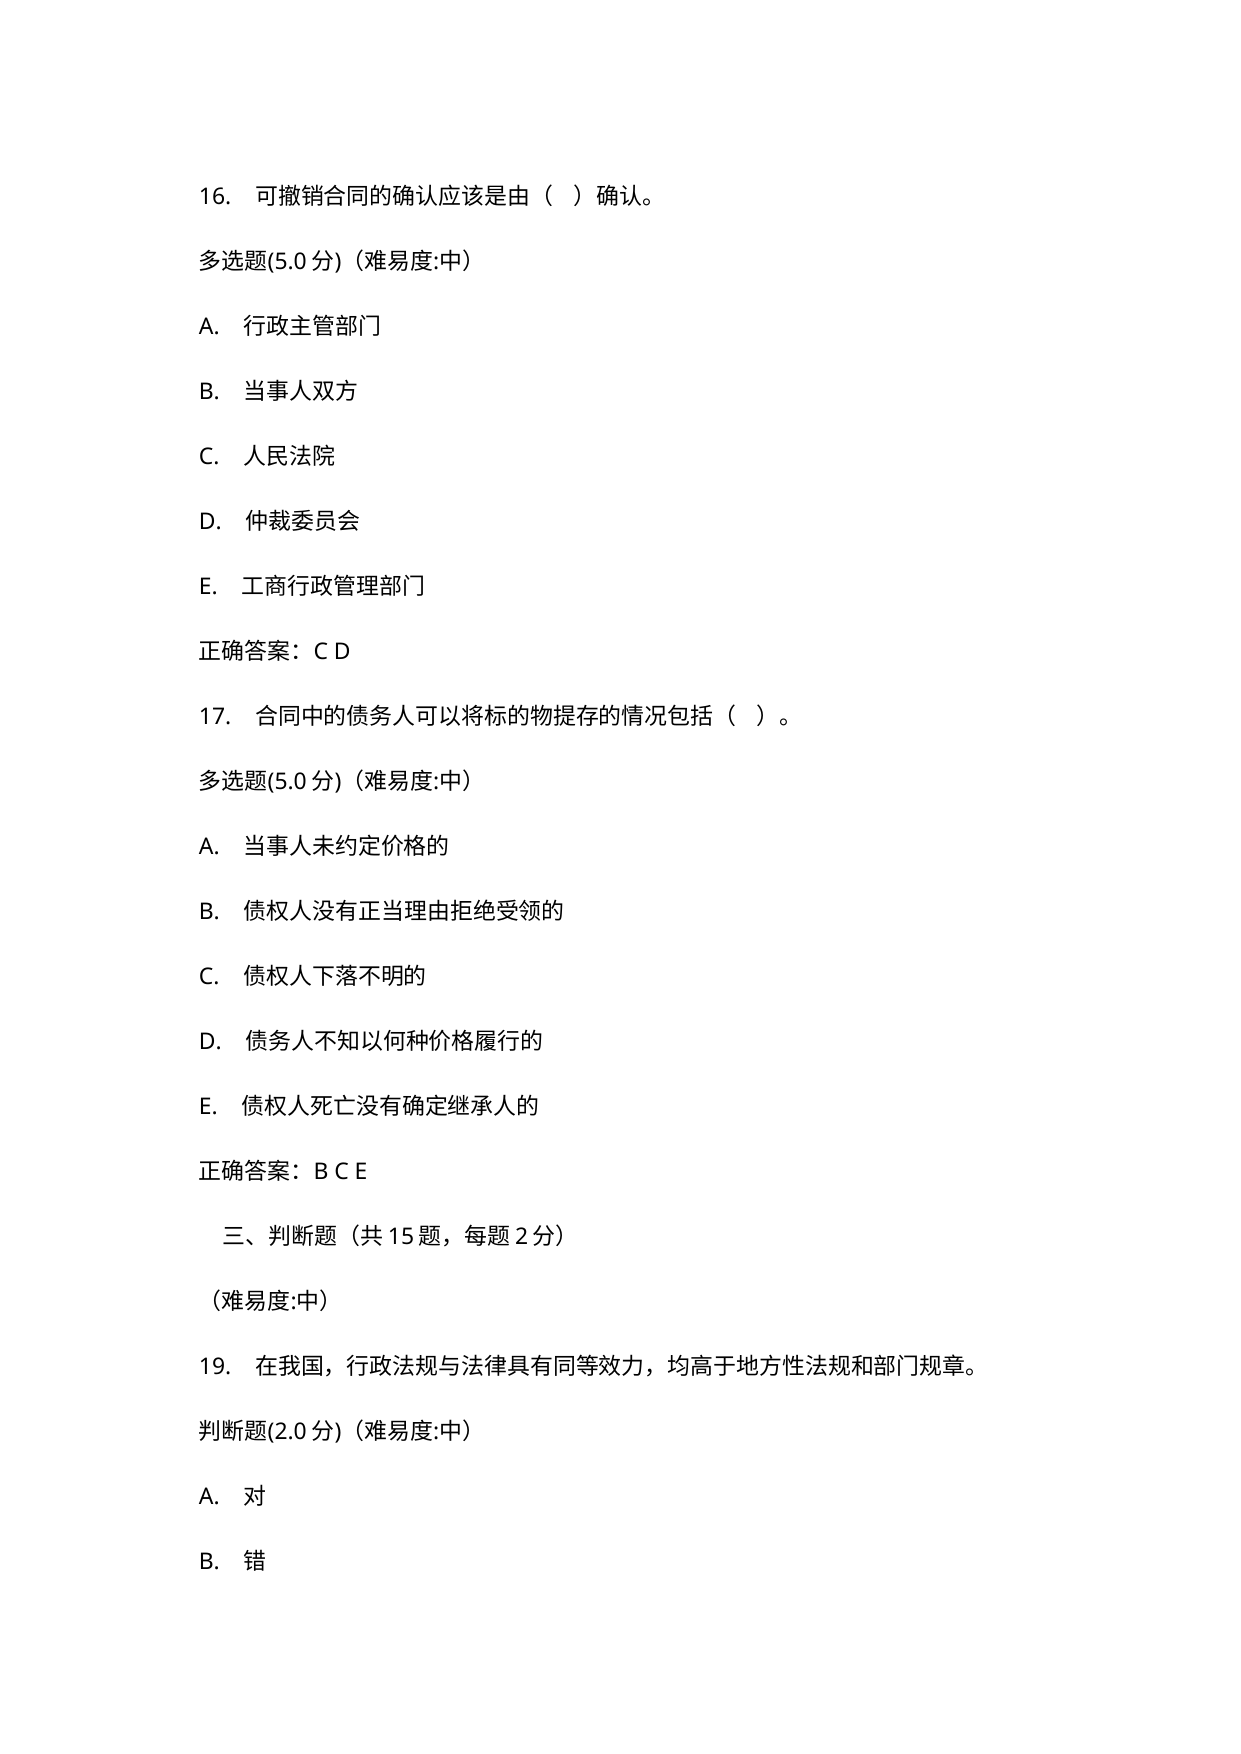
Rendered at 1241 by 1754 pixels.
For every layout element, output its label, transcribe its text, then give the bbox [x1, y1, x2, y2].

table_cell 三、判断题（共15题，每题2分） [188, 1202, 1240, 1267]
table_cell E. 债权人死亡没有确定继承人的 [188, 1072, 1240, 1137]
table_cell （难易度:中） [188, 1267, 1240, 1332]
table_cell D. 债务人不知以何种价格履行的 [188, 1007, 1240, 1072]
table_cell B. 债权人没有正当理由拒绝受领的 [188, 877, 1240, 942]
table_cell 判断题(2.0分)（难易度:中） [188, 1397, 1240, 1462]
table_cell 多选题(5.0分)（难易度:中） [188, 747, 1240, 812]
table_cell A. 对 [188, 1462, 1240, 1527]
table_cell C. 人民法院 [188, 422, 1240, 487]
table_cell 17. 合同中的债务人可以将标的物提存的情况包括（ ）。 [188, 682, 1240, 747]
table_cell 多选题(5.0分)（难易度:中） [188, 227, 1240, 292]
table_cell A. 行政主管部门 [188, 292, 1240, 357]
table_cell 正确答案：B C E [188, 1137, 1240, 1202]
table_cell 16. 可撤销合同的确认应该是由（ ）确认。 [188, 162, 1240, 227]
table_cell B. 当事人双方 [188, 357, 1240, 422]
table_cell E. 工商行政管理部门 [188, 552, 1240, 617]
table_cell 19. 在我国，行政法规与法律具有同等效力，均高于地方性法规和部门规章。 [188, 1332, 1240, 1397]
table_cell A. 当事人未约定价格的 [188, 812, 1240, 877]
table_cell D. 仲裁委员会 [188, 487, 1240, 552]
table_cell 正确答案：C D [188, 617, 1240, 682]
table_cell B. 错 [188, 1527, 1240, 1592]
table_cell C. 债权人下落不明的 [188, 942, 1240, 1007]
